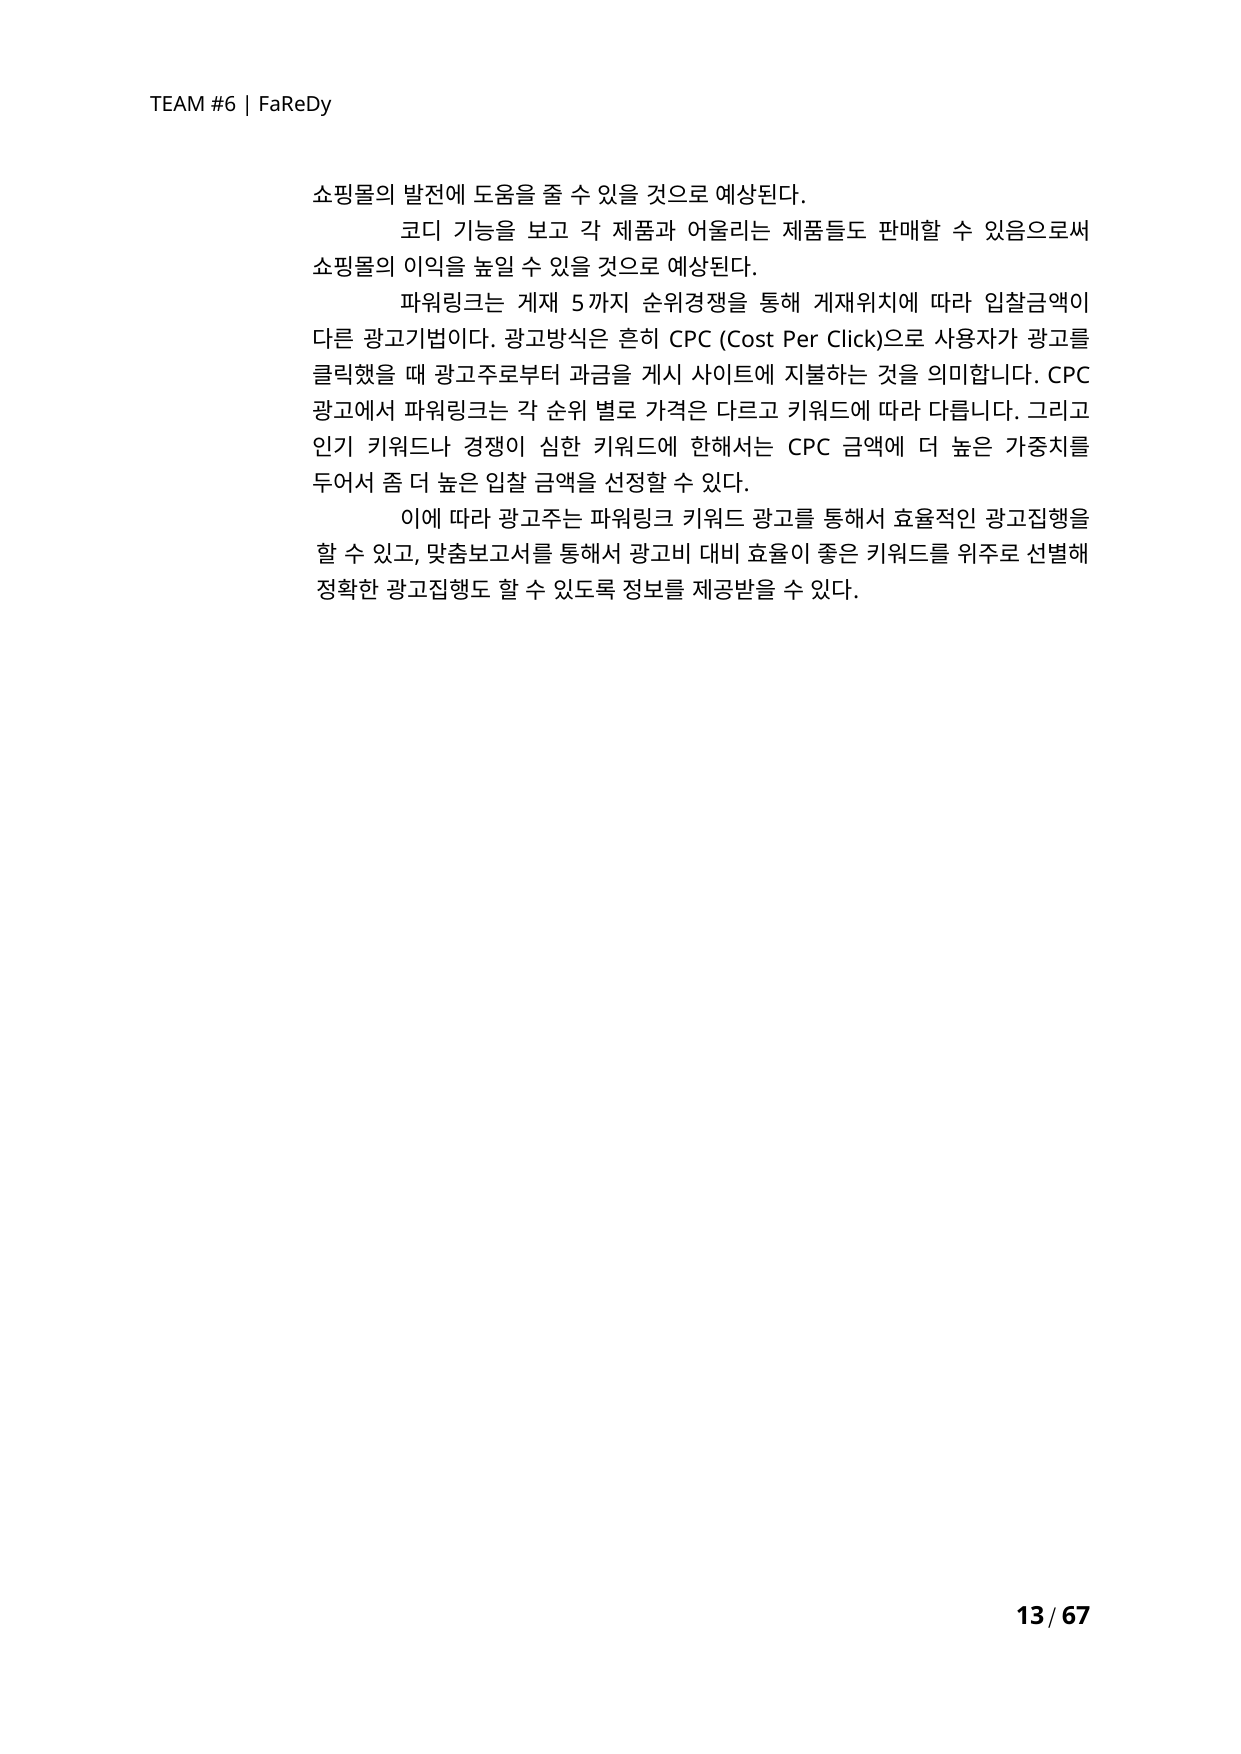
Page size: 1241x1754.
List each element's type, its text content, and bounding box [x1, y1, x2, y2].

text 코디 기능을 보고 각 제품과 어울리는 제품들도 판매할 수 있음으로써 쇼핑몰의 이익을 높일 수 있을 것으로 예상된다. [312, 213, 1090, 282]
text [312, 177, 1090, 211]
text 파워링크는 게재 5까지 순위경쟁을 통해 게재위치에 따라 입찰금액이 다른 광고기법이다. 광고방식은 흔히 CPC (Cost Per Click)으로 사용자가 광고를 클릭했을 때 광고주로부터 과금을 게시 사이트에 지불하는 것을 의미합니다. CPC광고에서 파워링크는 각 순위 별로 가격은 다르고 키워드에 따라 다릅니다. 그리고 인기 키워드나 경쟁이 심한 키워드에 한해서는 CPC 금액에 더 높은 가중치를 두어서 좀 더 높은 입찰 금액을 선정할 수 있다. [312, 285, 1090, 498]
text 이에 따라 광고주는 파워링크 키워드 광고를 통해서 효율적인 광고집행을 할 수 있고, 맞춤보고서를 통해서 광고비 대비 효율이 좋은 키워드를 위주로 선별해 정확한 광고집행도 할 수 있도록 정보를 제공받을 수 있다. [317, 501, 1090, 606]
